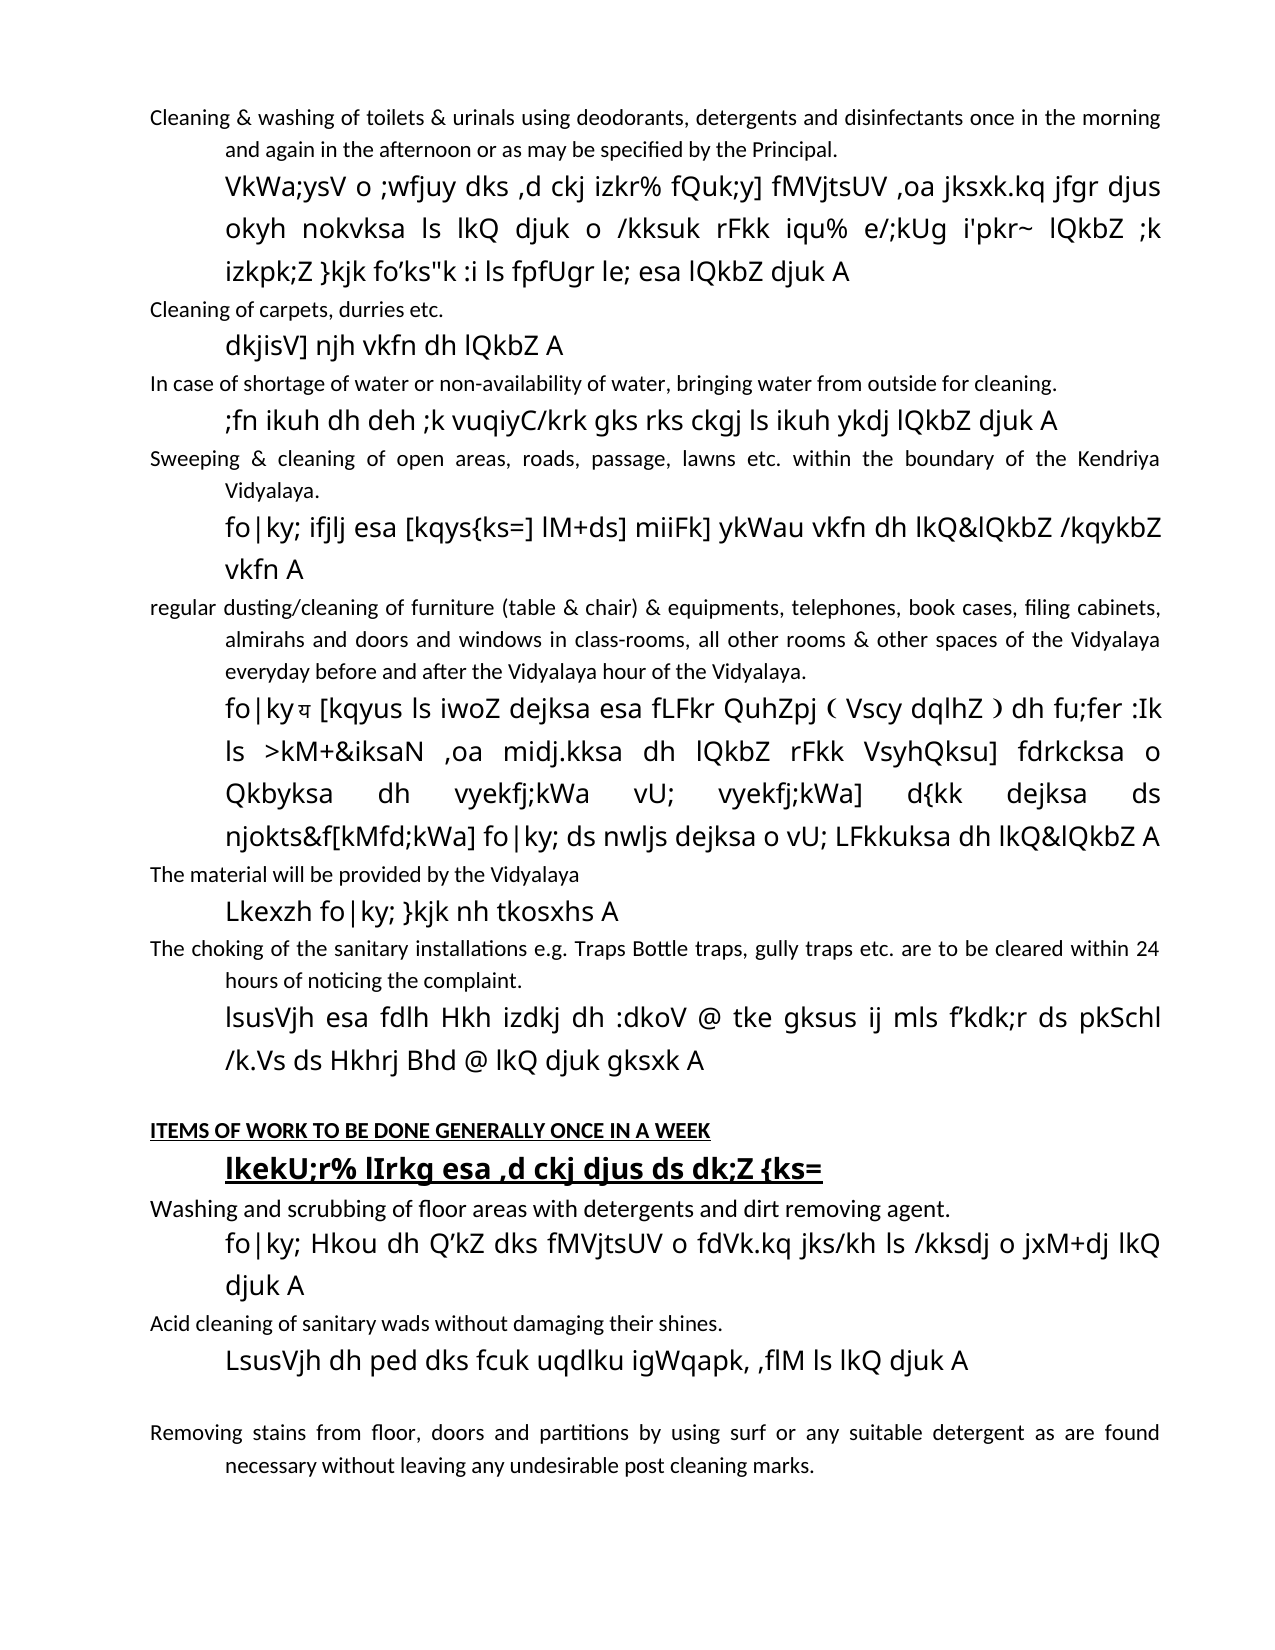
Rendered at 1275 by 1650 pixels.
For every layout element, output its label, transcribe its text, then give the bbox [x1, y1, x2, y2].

list In case of shortage of water or non-availability of water, bringing water from outside for cleaning. [150, 369, 1162, 397]
list The material will be provided by the Vidyalaya [150, 860, 1162, 888]
list The choking of the sanitary installations e.g. Traps Bottle traps, gully traps etc. are to be cleared within 24 hours of noticing the complaint. [150, 934, 1162, 994]
text lsusVjh esa fdlh Hkh izdkj dh :dkoV @ tke gksus ij mls f’kdk;r ds pkSchl /k.Vs ds Hkhrj Bhd @ lkQ djuk gksxk A [225, 999, 1162, 1078]
list regular dusting/cleaning of furniture (table & chair) & equipments, telephones, book cases, filing cabinets, almirahs and doors and windows in class-rooms, all other rooms & other spaces of the Vidyalaya everyday before and after the Vidyalaya hour of the Vidyalaya. [150, 593, 1162, 685]
text ITEMS OF WORK TO BE DONE GENERALLY ONCE IN A WEEK [150, 1116, 1162, 1144]
text fo|kyय [kqyus ls iwoZ dejksa esa fLFkr QuhZpj Vscy dqlhZ dh fu;fer :Ik ls >kM+&iksaN ,oa midj.kksa dh lQkbZ rFkk VsyhQksu] fdrkcksa o Qkbyksa dh vyekfj;kWa vU; vyekfj;kWa] d{kk dejksa ds njokts&f[kMfd;kWa] fo|ky; ds nwljs dejksa o vU; LFkkuksa dh lkQ&lQkbZ A [225, 689, 1162, 854]
list Sweeping & cleaning of open areas, roads, passage, lawns etc. within the boundary of the Kendriya Vidyalaya. [150, 444, 1162, 504]
list Cleaning & washing of toilets & urinals using deodorants, detergents and disinfectants once in the morning and again in the afternoon or as may be specified by the Principal. [150, 103, 1162, 163]
list Acid cleaning of sanitary wads without damaging their shines. [150, 1309, 1162, 1337]
text lkekU;r% lIrkg esa ,d ckj djus ds dk;Z {ks= [225, 1148, 1162, 1188]
list Washing and scrubbing of floor areas with detergents and dirt removing agent. [150, 1193, 1162, 1224]
text ;fn ikuh dh deh ;k vuqiyC/krk gks rks ckgj ls ikuh ykdj lQkbZ djuk A [225, 401, 1162, 438]
text VkWa;ysV o ;wfjuy dks ,d ckj izkr% fQuk;y] fMVjtsUV ,oa jksxk.kq jfgr djus okyh nokvksa ls lkQ djuk o /kksuk rFkk iqu% e/;kUg i'pkr~ lQkbZ ;k izkpk;Z }kjk fo’ks"k :i ls fpfUgr le; esa lQkbZ djuk A [225, 167, 1162, 289]
text LsusVjh dh ped dks fcuk uqdlku igWqapk, ,flM ls lkQ djuk A [225, 1341, 1162, 1414]
text fo|ky; ifjlj esa [kqys{ks=] lM+ds] miiFk] ykWau vkfn dh lkQ&lQkbZ /kqykbZ vkfn A [225, 508, 1162, 587]
text fo|ky; Hkou dh Q’kZ dks fMVjtsUV o fdVk.kq jks/kh ls /kksdj o jxM+dj lkQ djuk A [225, 1224, 1162, 1303]
list Removing stains from floor, doors and partitions by using surf or any suitable detergent as are found necessary without leaving any undesirable post cleaning marks. [150, 1418, 1162, 1479]
list Cleaning of carpets, durries etc. [150, 295, 1162, 323]
text dkjisV] njh vkfn dh lQkbZ A [225, 327, 1162, 364]
text Lkexzh fo|ky; }kjk nh tkosxhs A [225, 892, 1162, 929]
